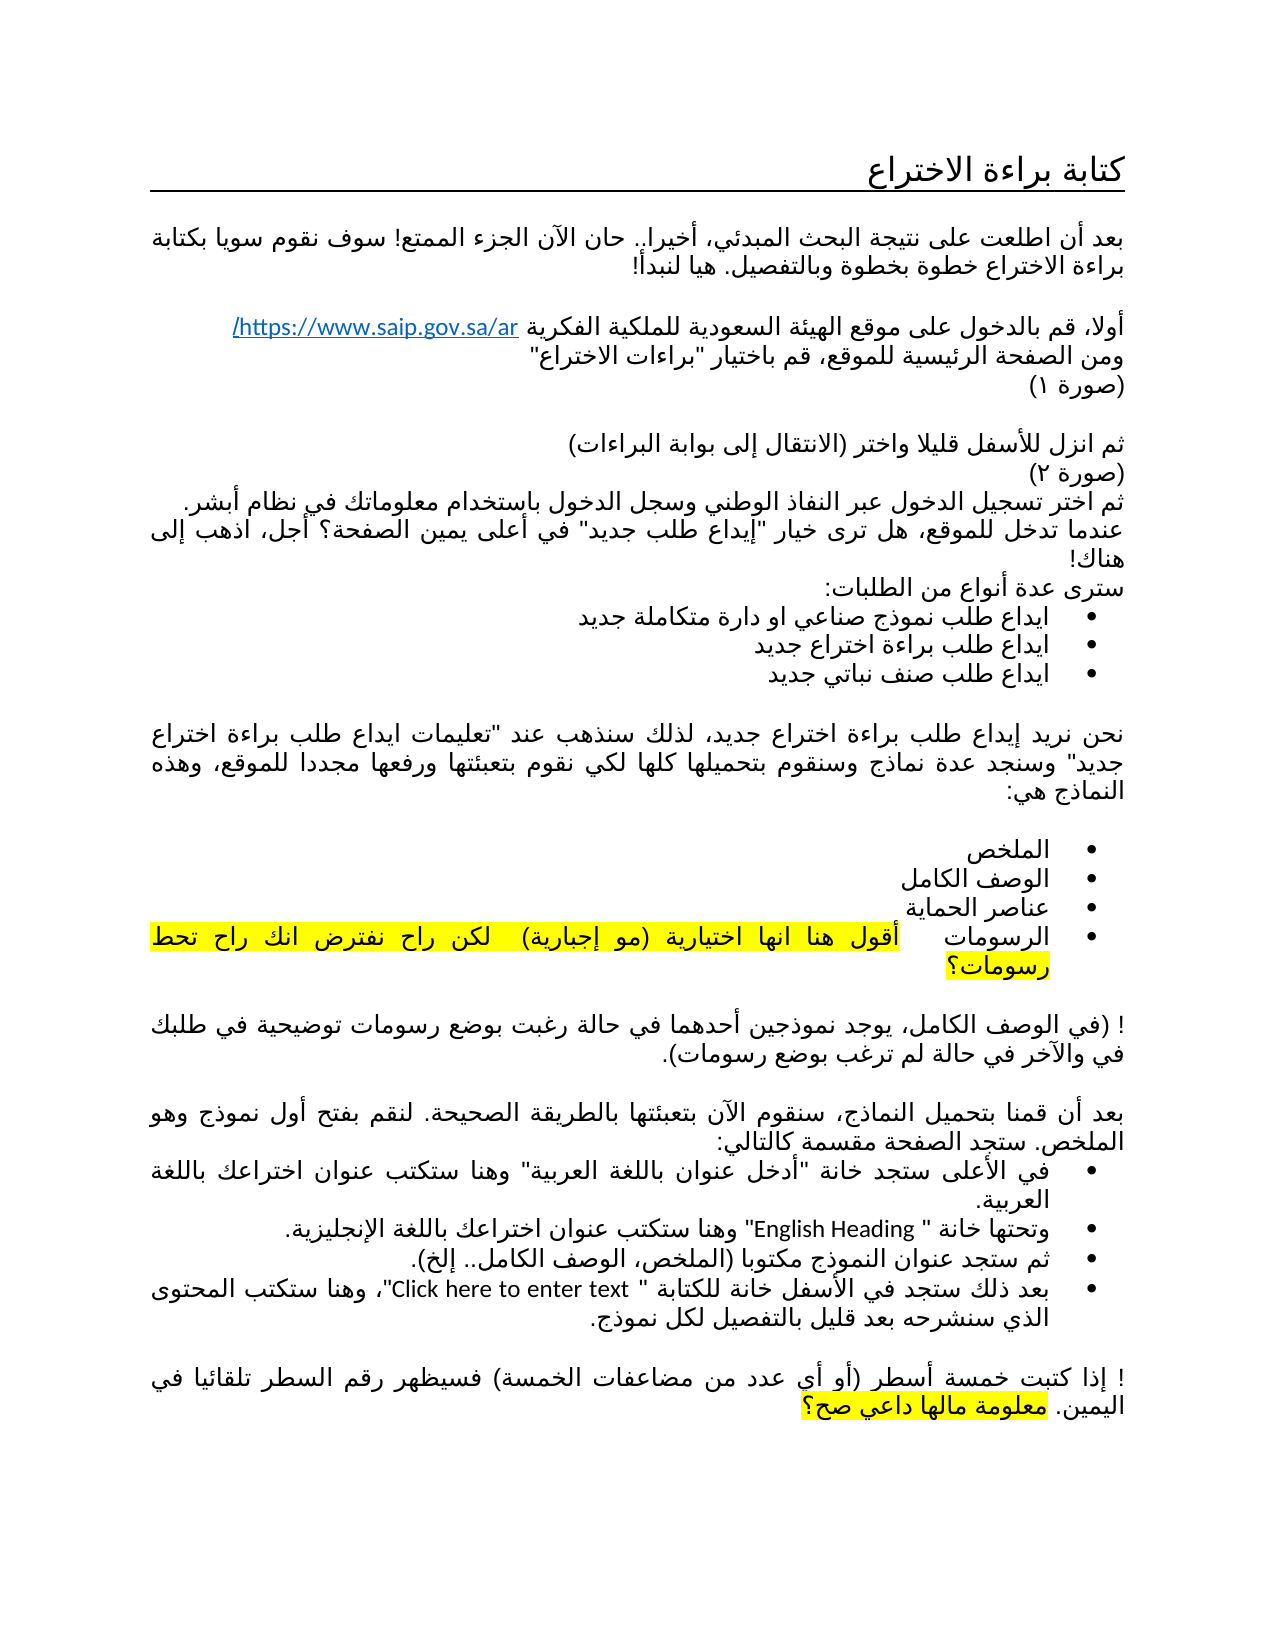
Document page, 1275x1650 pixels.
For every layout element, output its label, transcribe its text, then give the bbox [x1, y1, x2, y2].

text عندما تدخل للموقع، هل ترى خيار "إيداع طلب جديد" في أعلى يمين الصفحة؟ أجل، اذهب إلى هناك! [150, 515, 1125, 573]
list ايداع طلب نموذج صناعي او دارة متكاملة جديد [150, 602, 1087, 631]
list وتحتها خانة " English Heading" وهنا ستكتب عنوان اختراعك باللغة الإنجليزية. [150, 1213, 1087, 1244]
text ! إذا كتبت خمسة أسطر (أو أي عدد من مضاعفات الخمسة) فسيظهر رقم السطر تلقائيا في اليمين. معلومة مالها داعي صح؟ [150, 1362, 1125, 1420]
text ومن الصفحة الرئيسية للموقع، قم باختيار "براءات الاختراع" [150, 341, 1125, 370]
list ايداع طلب صنف نباتي جديد [150, 659, 1087, 688]
text أولا، قم بالدخول على موقع الهيئة السعودية للملكية الفكرية https://www.saip.gov.sa/ar/ [150, 311, 1125, 341]
list ثم ستجد عنوان النموذج مكتوبا (الملخص، الوصف الكامل.. إلخ). [150, 1244, 1087, 1273]
text بعد أن اطلعت على نتيجة البحث المبدئي، أخيرا.. حان الآن الجزء الممتع! سوف نقوم سويا بكتابة براءة الاختراع خطوة بخطوة وبالتفصيل. هيا لنبدأ! [150, 223, 1125, 280]
text ! (في الوصف الكامل، يوجد نموذجين أحدهما في حالة رغبت بوضع رسومات توضيحية في طلبك في والآخر في حالة لم ترغب بوضع رسومات). [150, 1010, 1125, 1068]
text كتابة براءة الاختراع [150, 150, 1125, 190]
text ثم انزل للأسفل قليلا واختر (الانتقال إلى بوابة البراءات) [150, 429, 1125, 458]
list بعد ذلك ستجد في الأسفل خانة للكتابة " Click here to enter text"، وهنا ستكتب المحتوى الذي سنشرحه بعد قليل بالتفصيل لكل نموذج. [150, 1273, 1087, 1332]
list الوصف الكامل [150, 864, 1087, 893]
list ايداع طلب براءة اختراع جديد [150, 631, 1087, 659]
text سترى عدة أنواع من الطلبات: [150, 573, 1125, 602]
list الرسومات أقول هنا انها اختيارية (مو إجبارية) لكن راح نفترض انك راح تحط رسومات؟ [150, 922, 1087, 980]
list عناصر الحماية [150, 893, 1087, 922]
text بعد أن قمنا بتحميل النماذج، سنقوم الآن بتعبئتها بالطريقة الصحيحة. لنقم بفتح أول نموذج وهو الملخص. ستجد الصفحة مقسمة كالتالي: [150, 1098, 1125, 1156]
text (صورة ٢) [150, 458, 1125, 487]
text نحن نريد إيداع طلب براءة اختراع جديد، لذلك سنذهب عند "تعليمات ايداع طلب براءة اختراع جديد" وسنجد عدة نماذج وسنقوم بتحميلها كلها لكي نقوم بتعبئتها ورفعها مجددا للموقع، وهذه النماذج هي: [150, 719, 1125, 805]
list الملخص [150, 836, 1087, 864]
list في الأعلى ستجد خانة "أدخل عنوان باللغة العربية" وهنا ستكتب عنوان اختراعك باللغة العربية. [150, 1156, 1087, 1213]
text (صورة ١) [150, 370, 1125, 399]
text ثم اختر تسجيل الدخول عبر النفاذ الوطني وسجل الدخول باستخدام معلوماتك في نظام أبشر. [150, 487, 1125, 515]
